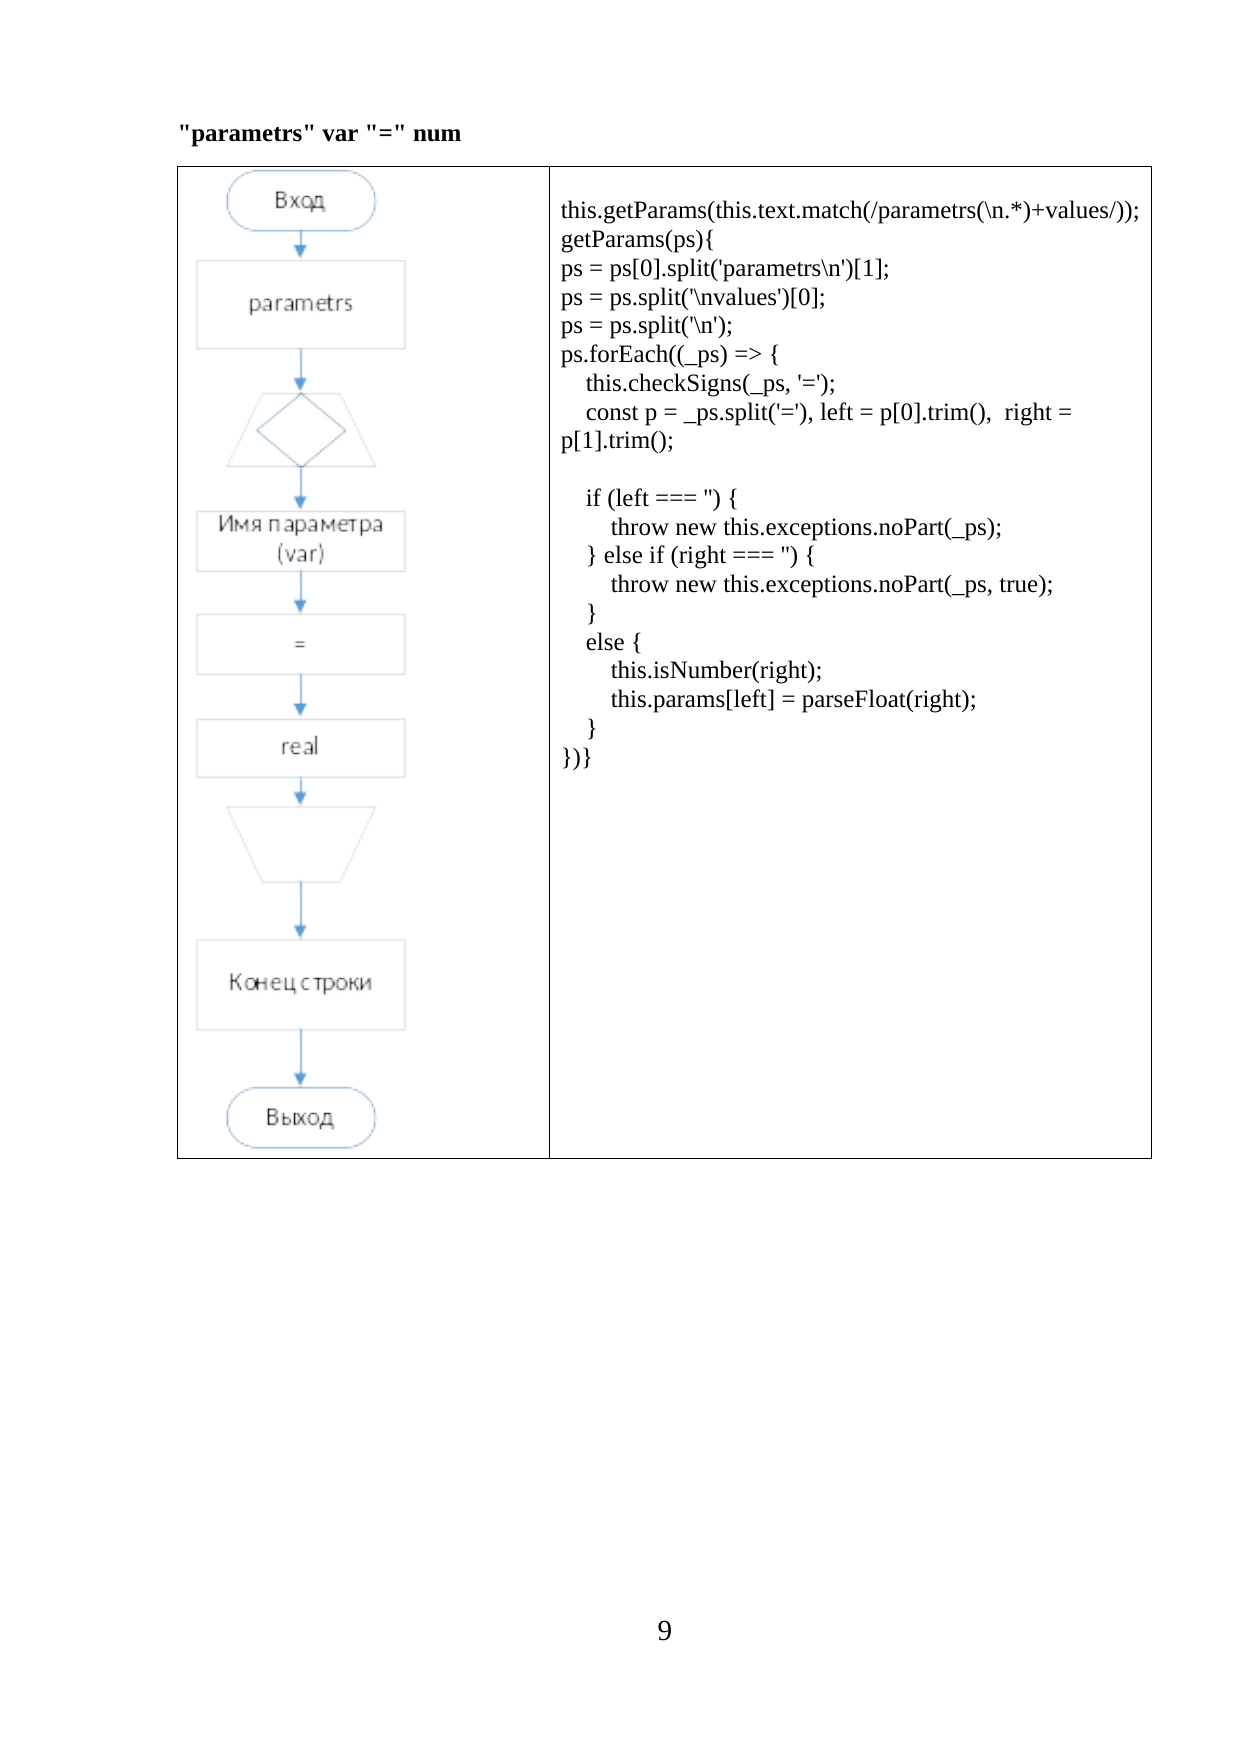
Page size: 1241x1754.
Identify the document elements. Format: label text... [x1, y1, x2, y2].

table_header this.getParams(this.text.match(/parametrs(\n.*)+values/)); getParams(ps){ ps = ps[0].split('parametrs\n')[1]; ps = ps.split('\nvalues')[0]; ps = ps.split('\n'); ps.forEach((_ps) => { this.checkSigns(_ps, '='); const p = _ps.split('='), left = p[0].trim(), right = p[1].trim(); if (left === '') { throw new this.exceptions.noPart(_ps); } else if (right === '') { throw new this.exceptions.noPart(_ps, true); } else { this.isNumber(right); this.params[left] = parseFloat(right); } })} [550, 167, 1151, 1157]
text "parametrs" var "=" num [177, 118, 1152, 147]
table_header [178, 167, 549, 1157]
